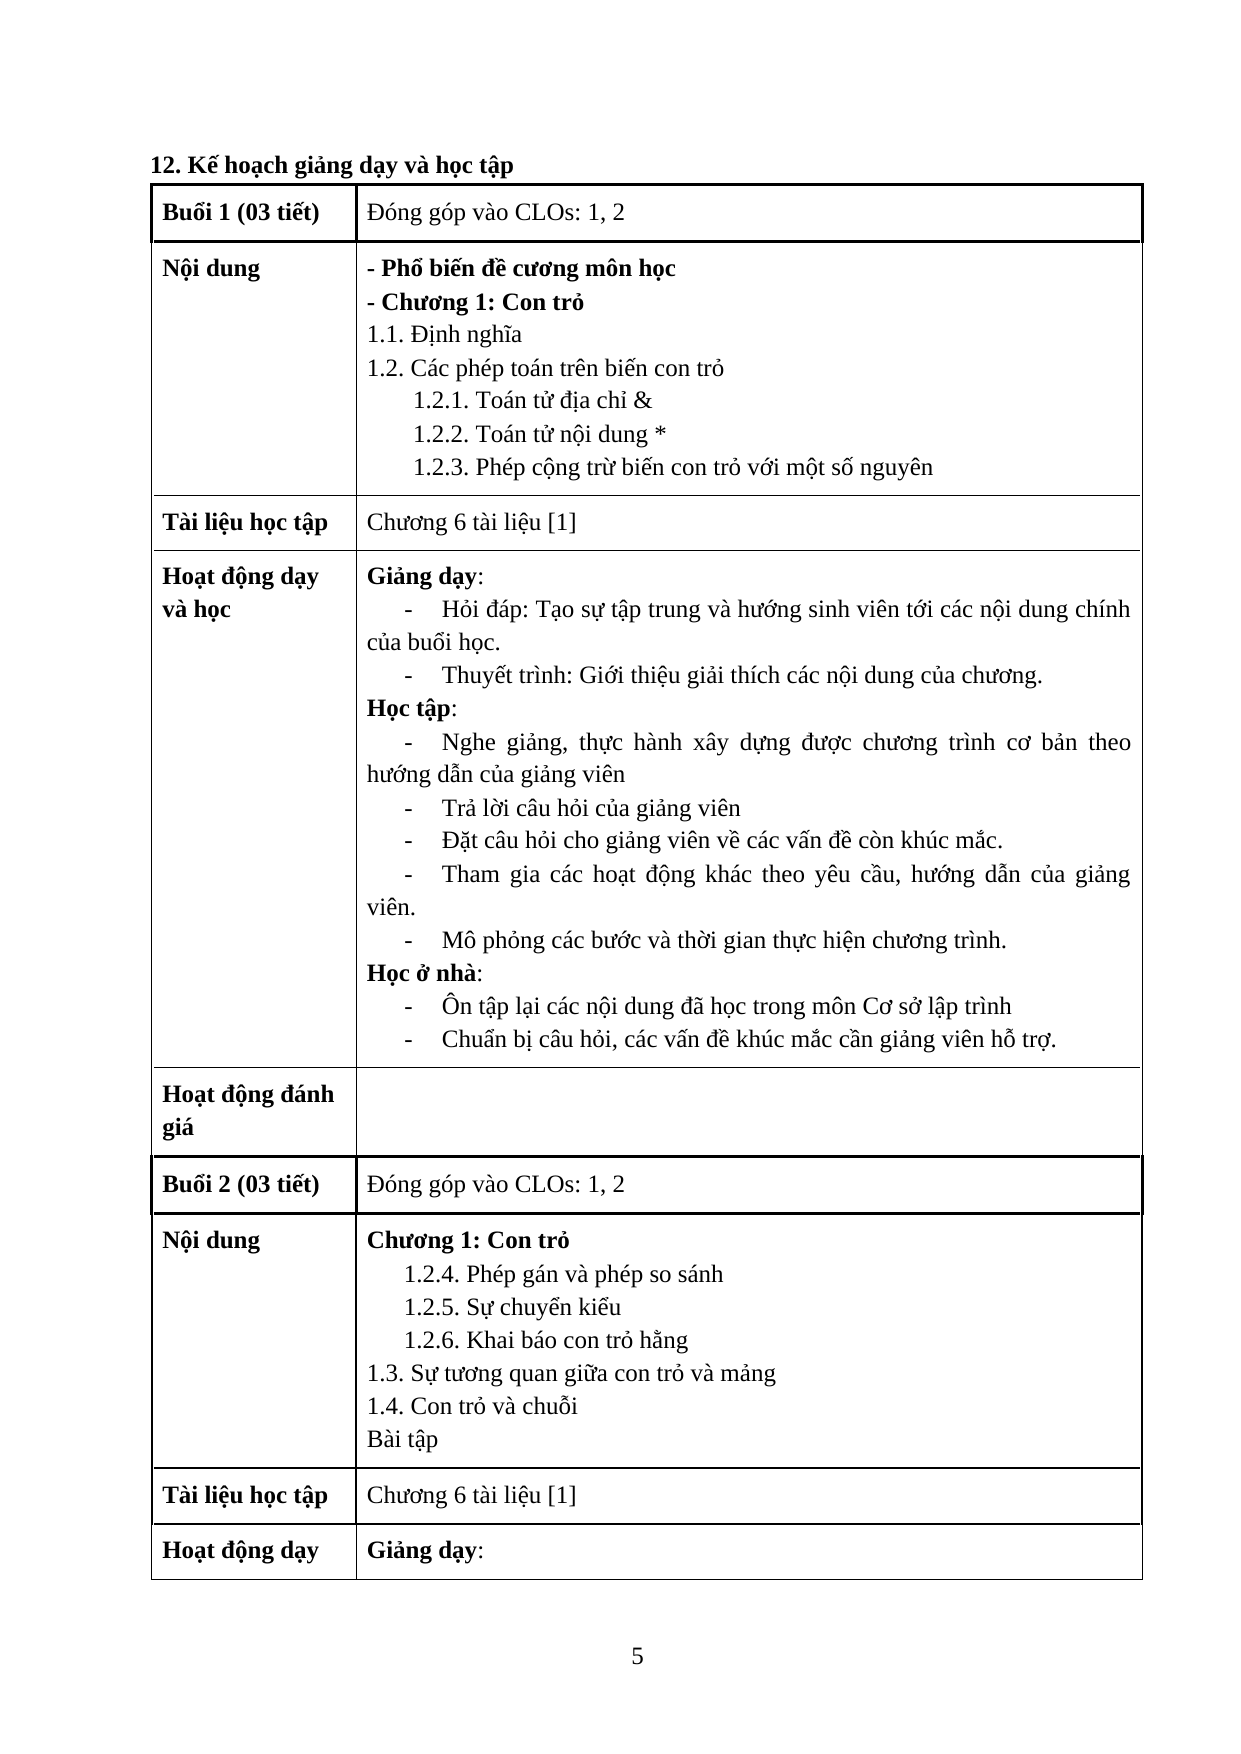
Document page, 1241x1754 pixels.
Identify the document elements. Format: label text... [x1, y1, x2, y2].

table_cell Buổi 2 (03 tiết) [153, 1155, 355, 1212]
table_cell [357, 1523, 1142, 1579]
table_cell - Phổ biến đề cương môn học - Chương 1: Con trỏ 1.1. Định nghĩa 1.2. Các phép toán trên biến con trỏ 1.2.1. Toán tử địa chỉ & 1.2.2. Toán tử nội dung * 1.2.3. Phép cộng trừ biến con trỏ với một số nguyên [357, 240, 1142, 495]
table_cell Nội dung [153, 1213, 355, 1467]
text 12. Kế hoạch giảng dạy và học tập [150, 150, 1125, 179]
table_cell Chương 6 tài liệu [1] [357, 1467, 1141, 1523]
table_cell Nội dung [152, 240, 356, 495]
table_header Buổi 1 (03 tiết) [153, 186, 355, 240]
table_cell Hoạt động đánh giá [152, 1067, 356, 1155]
table_cell [357, 1067, 1142, 1155]
table_cell Chương 6 tài liệu [1] [357, 495, 1142, 550]
table_cell Tài liệu học tập [152, 495, 356, 550]
table_cell Đóng góp vào CLOs: 1, 2 [358, 1155, 1141, 1212]
table_header Đóng góp vào CLOs: 1, 2 [358, 186, 1141, 240]
table_cell Tài liệu học tập [153, 1468, 355, 1523]
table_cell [152, 1523, 356, 1579]
table_cell Giảng dạy: Hỏi đáp: Tạo sự tập trung và hướng sinh viên tới các nội dung chính của buổi học. Thuyết trình: Giới thiệu giải thích các nội dung của chương. Học tập: Nghe giảng, thực hành xây dựng được chương trình cơ bản theo hướng dẫn của giảng viên Trả lời câu hỏi của giảng viên Đặt câu hỏi cho giảng viên về các vấn đề còn khúc mắc. Tham gia các hoạt động khác theo yêu cầu, hướng dẫn của giảng viên. Mô phỏng các bước và thời gian thực hiện chương trình. Học ở nhà: Ôn tập lại các nội dung đã học trong môn Cơ sở lập trình Chuẩn bị câu hỏi, các vấn đề khúc mắc cần giảng viên hỗ trợ. [357, 550, 1142, 1067]
table_cell Hoạt động dạy và học [152, 550, 356, 1067]
table_cell Chương 1: Con trỏ 1.2.4. Phép gán và phép so sánh 1.2.5. Sự chuyển kiểu 1.2.6. Khai báo con trỏ hằng 1.3. Sự tương quan giữa con trỏ và mảng 1.4. Con trỏ và chuỗi Bài tập [357, 1212, 1141, 1467]
